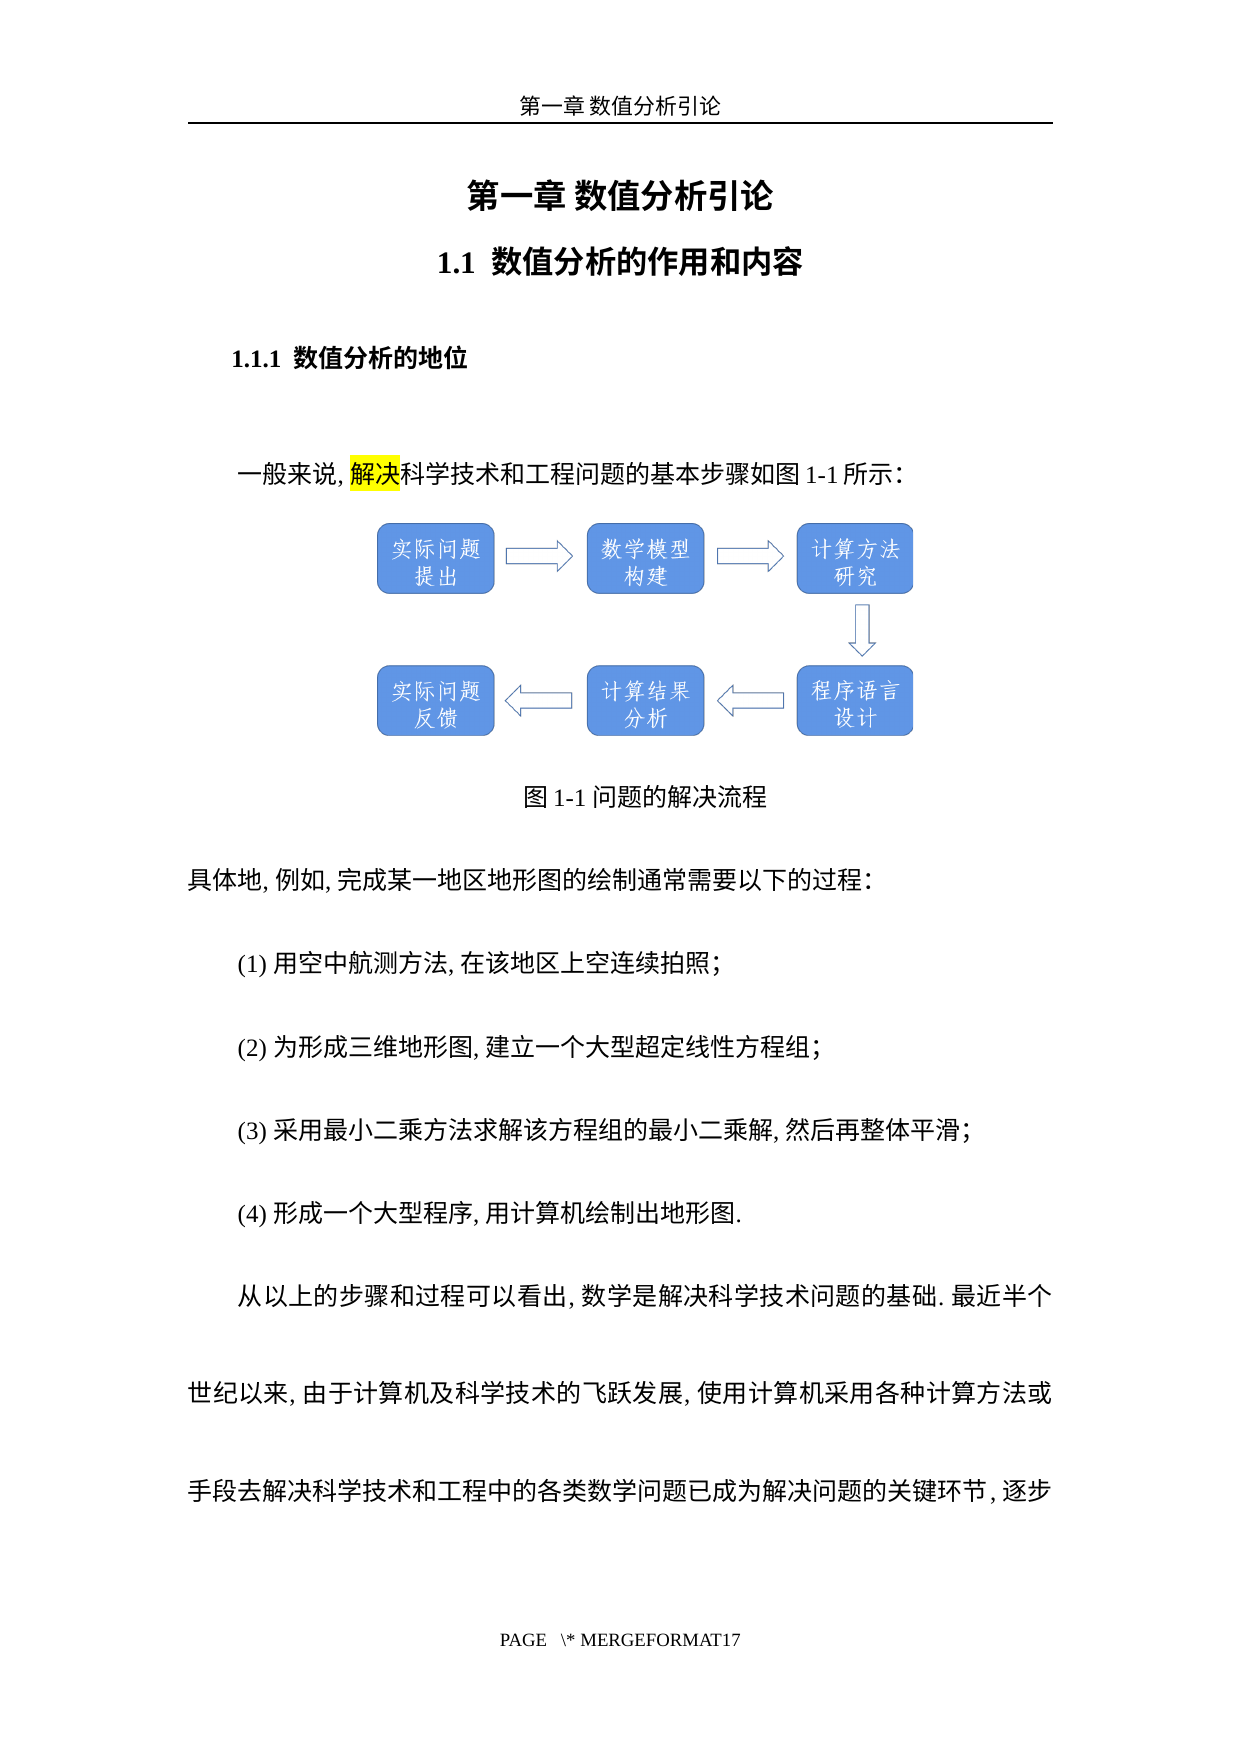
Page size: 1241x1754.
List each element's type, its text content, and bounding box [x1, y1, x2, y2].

text 图1-1 问题的解决流程 [187, 763, 1053, 828]
subtitle 第一章 数值分析引论 [187, 162, 1053, 227]
text 一般来说, 解决科学技术和工程问题的基本步骤如图1-1所示： [187, 440, 1053, 505]
text 具体地, 例如, 完成某一地区地形图的绘制通常需要以下的过程： [187, 846, 1053, 911]
text (2) 为形成三维地形图, 建立一个大型超定线性方程组； [187, 1013, 1053, 1078]
text (4) 形成一个大型程序, 用计算机绘制出地形图. [187, 1179, 1053, 1244]
text 1.1.1 数值分析的地位 [231, 324, 1053, 389]
subtitle 1.1 数值分析的作用和内容 [187, 227, 1053, 292]
picture [377, 523, 914, 736]
text (3) 采用最小二乘方法求解该方程组的最小二乘解, 然后再整体平滑； [187, 1096, 1053, 1161]
text (1) 用空中航测方法, 在该地区上空连续拍照； [187, 929, 1053, 994]
